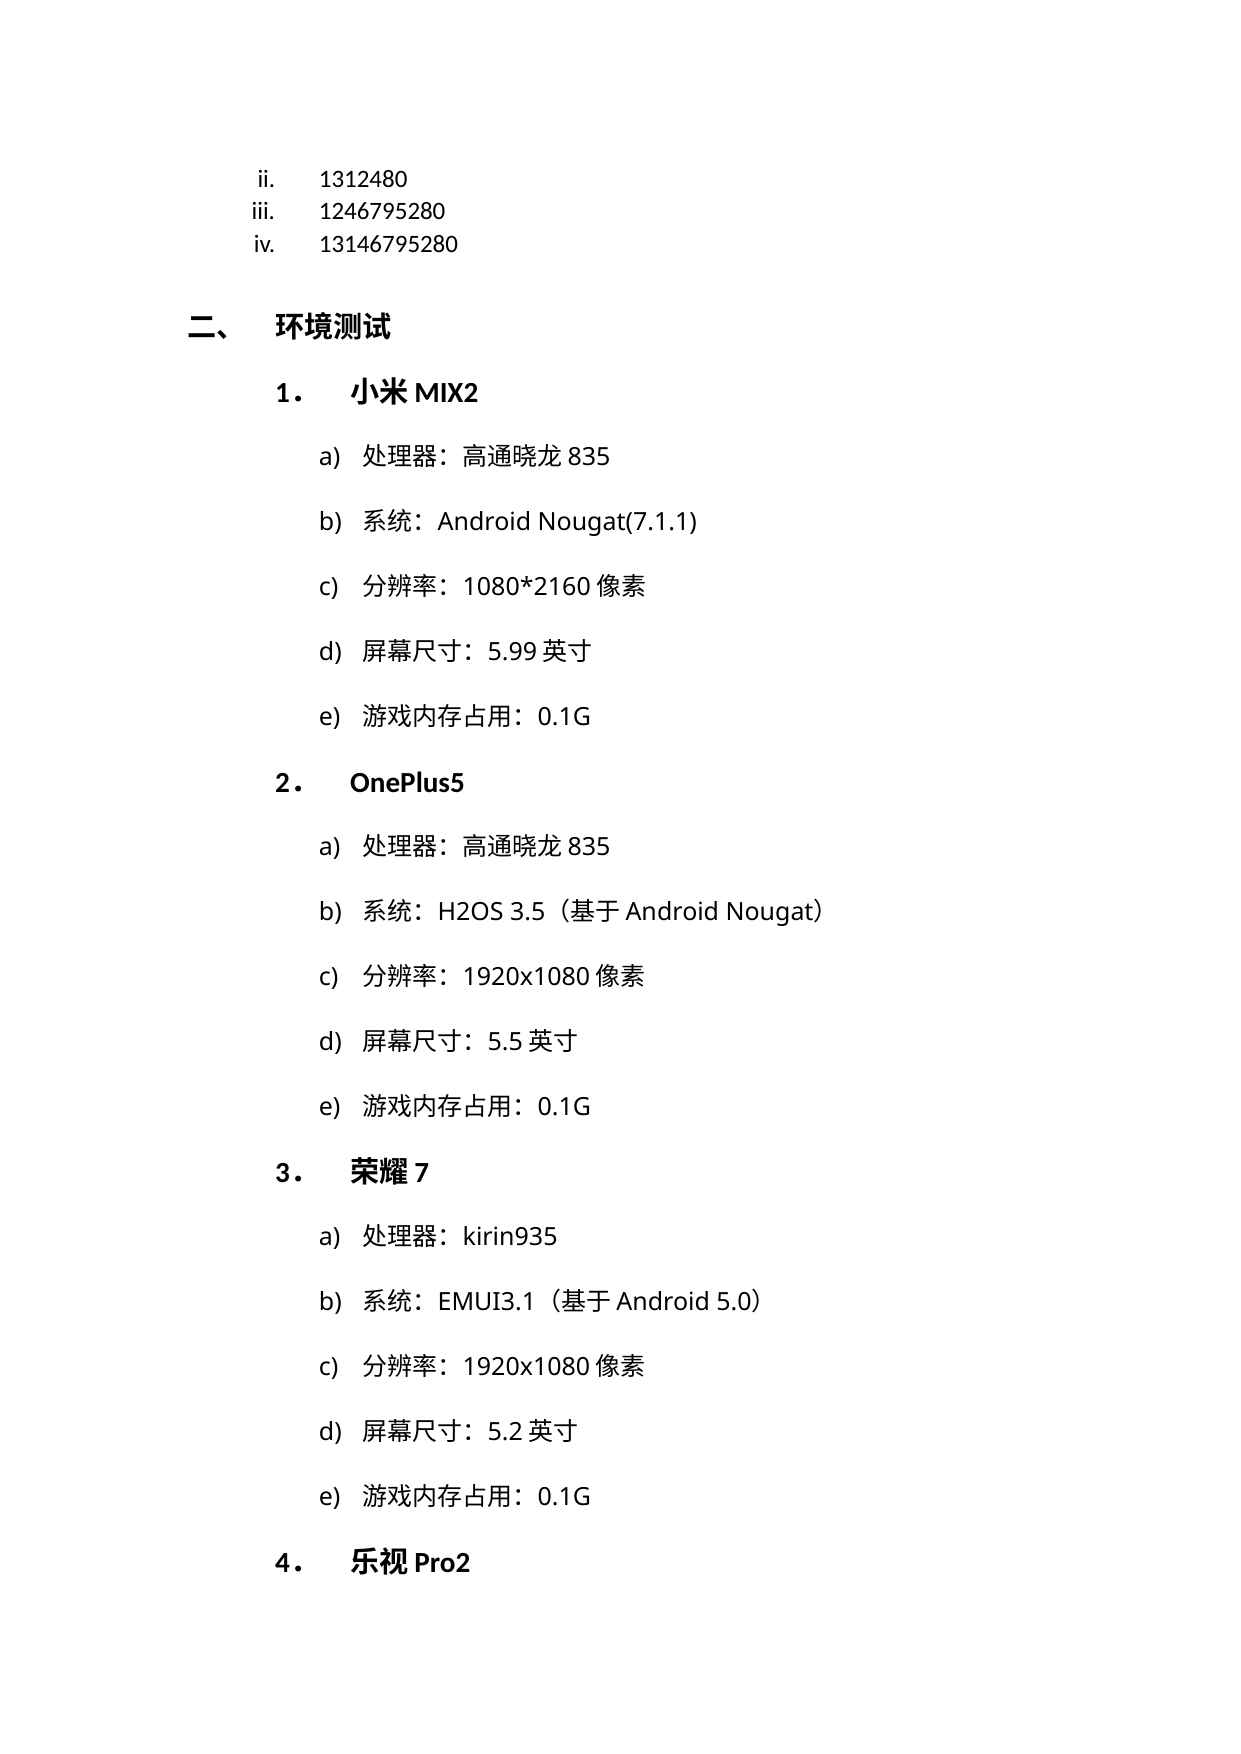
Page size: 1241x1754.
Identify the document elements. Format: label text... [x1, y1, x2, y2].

list 小米MIX2 [275, 357, 1053, 422]
list 系统：EMUI3.1（基于Android 5.0） [319, 1267, 1053, 1332]
list 环境测试 [187, 292, 1053, 357]
list 屏幕尺寸：5.5英寸 [319, 1007, 1053, 1072]
list 1312480 [275, 162, 1053, 194]
list 处理器：高通晓龙835 [319, 422, 1053, 487]
list 分辨率：1920x1080像素 [319, 1332, 1053, 1397]
list 游戏内存占用：0.1G [319, 1072, 1053, 1137]
list 游戏内存占用：0.1G [319, 682, 1053, 747]
list 屏幕尺寸：5.99英寸 [319, 617, 1053, 682]
list 13146795280 [275, 227, 1053, 259]
list OnePlus5 [275, 747, 1053, 812]
list 荣耀7 [275, 1137, 1053, 1202]
list 乐视Pro2 [275, 1527, 1053, 1592]
list 分辨率：1080*2160像素 [319, 552, 1053, 617]
list 屏幕尺寸：5.2英寸 [319, 1397, 1053, 1462]
list 游戏内存占用：0.1G [319, 1462, 1053, 1527]
list 分辨率：1920x1080像素 [319, 942, 1053, 1007]
list 处理器：高通晓龙835 [319, 812, 1053, 877]
list 1246795280 [275, 194, 1053, 227]
list 系统：H2OS 3.5（基于Android Nougat） [319, 877, 1053, 942]
list 处理器：kirin935 [319, 1202, 1053, 1267]
list 系统：Android Nougat(7.1.1) [319, 487, 1053, 552]
